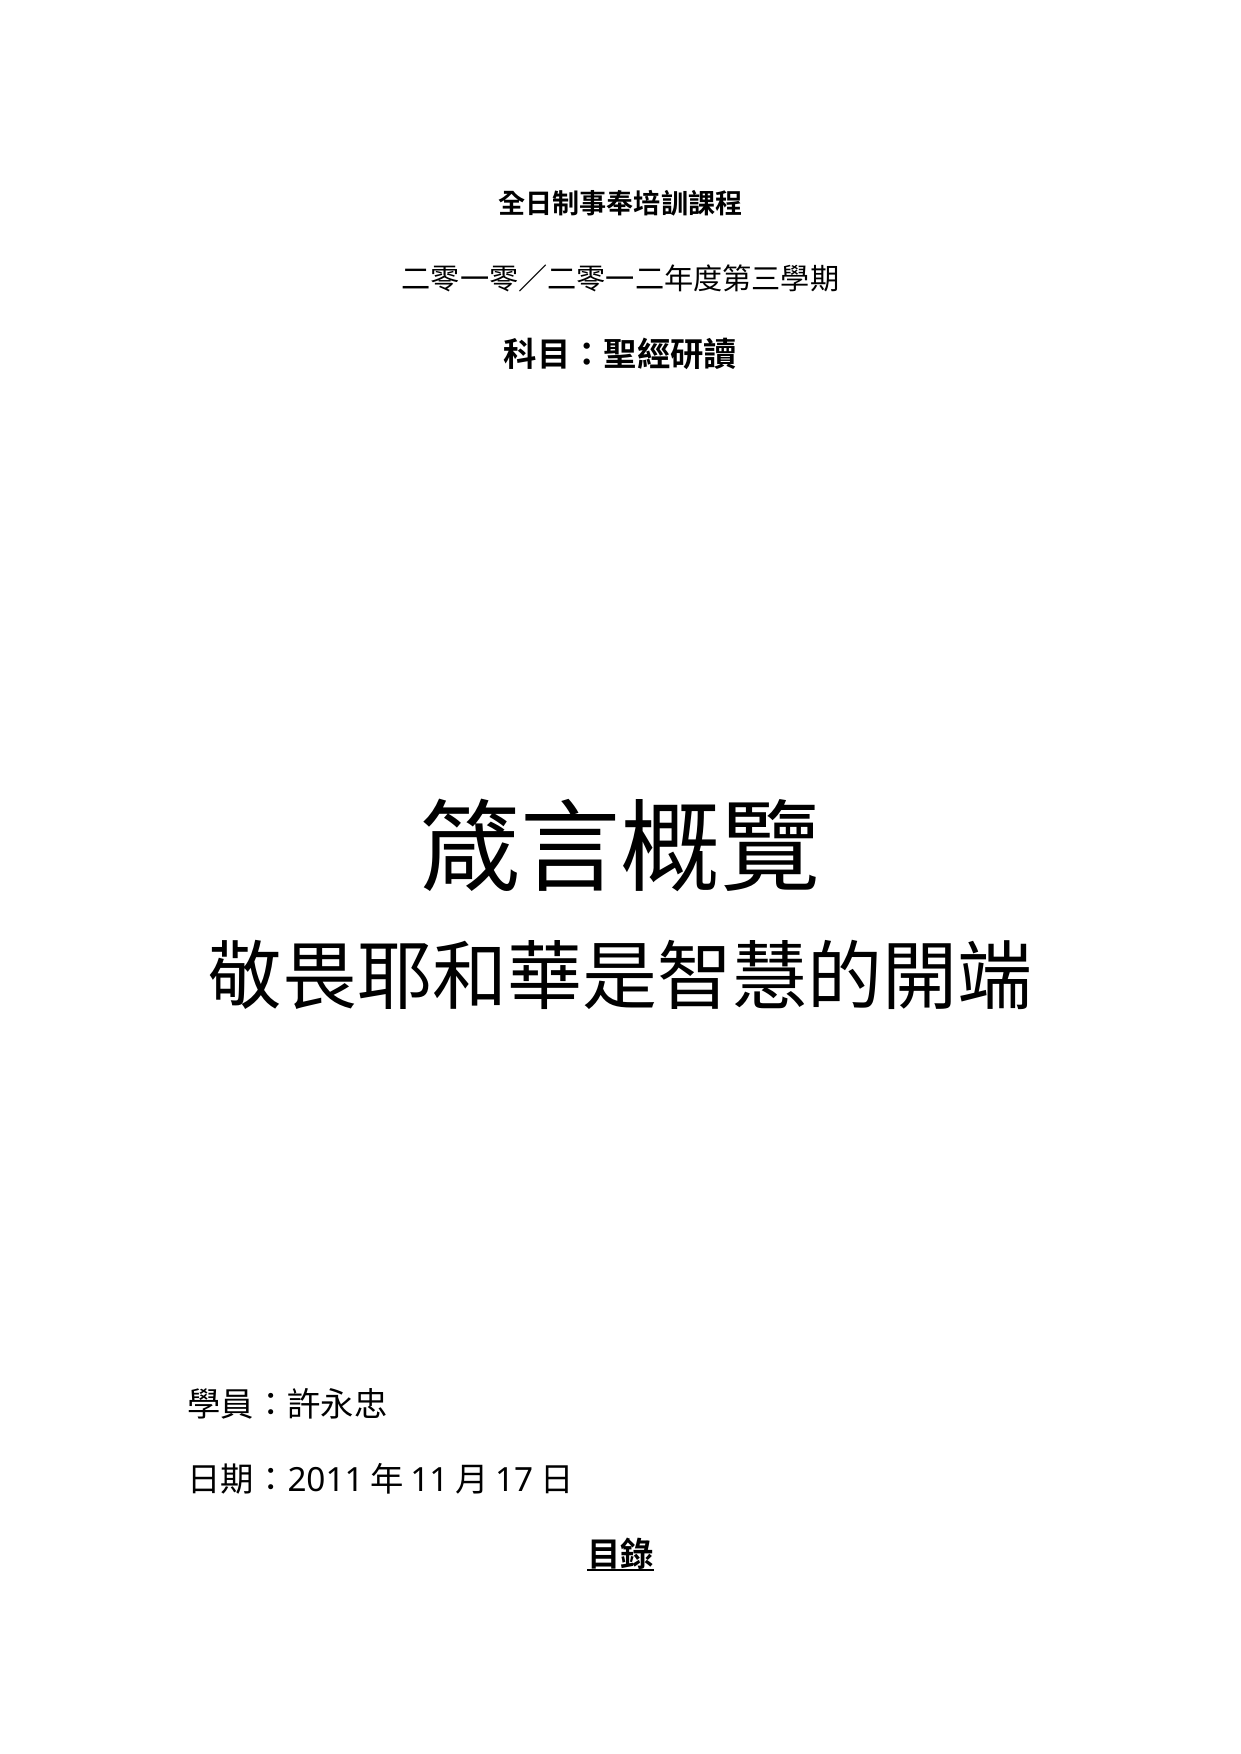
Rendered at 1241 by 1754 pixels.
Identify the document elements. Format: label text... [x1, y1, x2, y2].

text 全日制事奉培訓課程 [187, 164, 1053, 239]
text 日期：2011年11月17日 [187, 1439, 1053, 1514]
text 箴言概覽 [187, 764, 1053, 914]
text 敬畏耶和華是智慧的開端 [187, 914, 1053, 1027]
text 學員：許永忠 [187, 1364, 1053, 1439]
text 二零一零／二零一二年度第三學期 [187, 239, 1053, 314]
text 目錄 [187, 1514, 1053, 1589]
text 科目：聖經研讀 [187, 314, 1053, 389]
